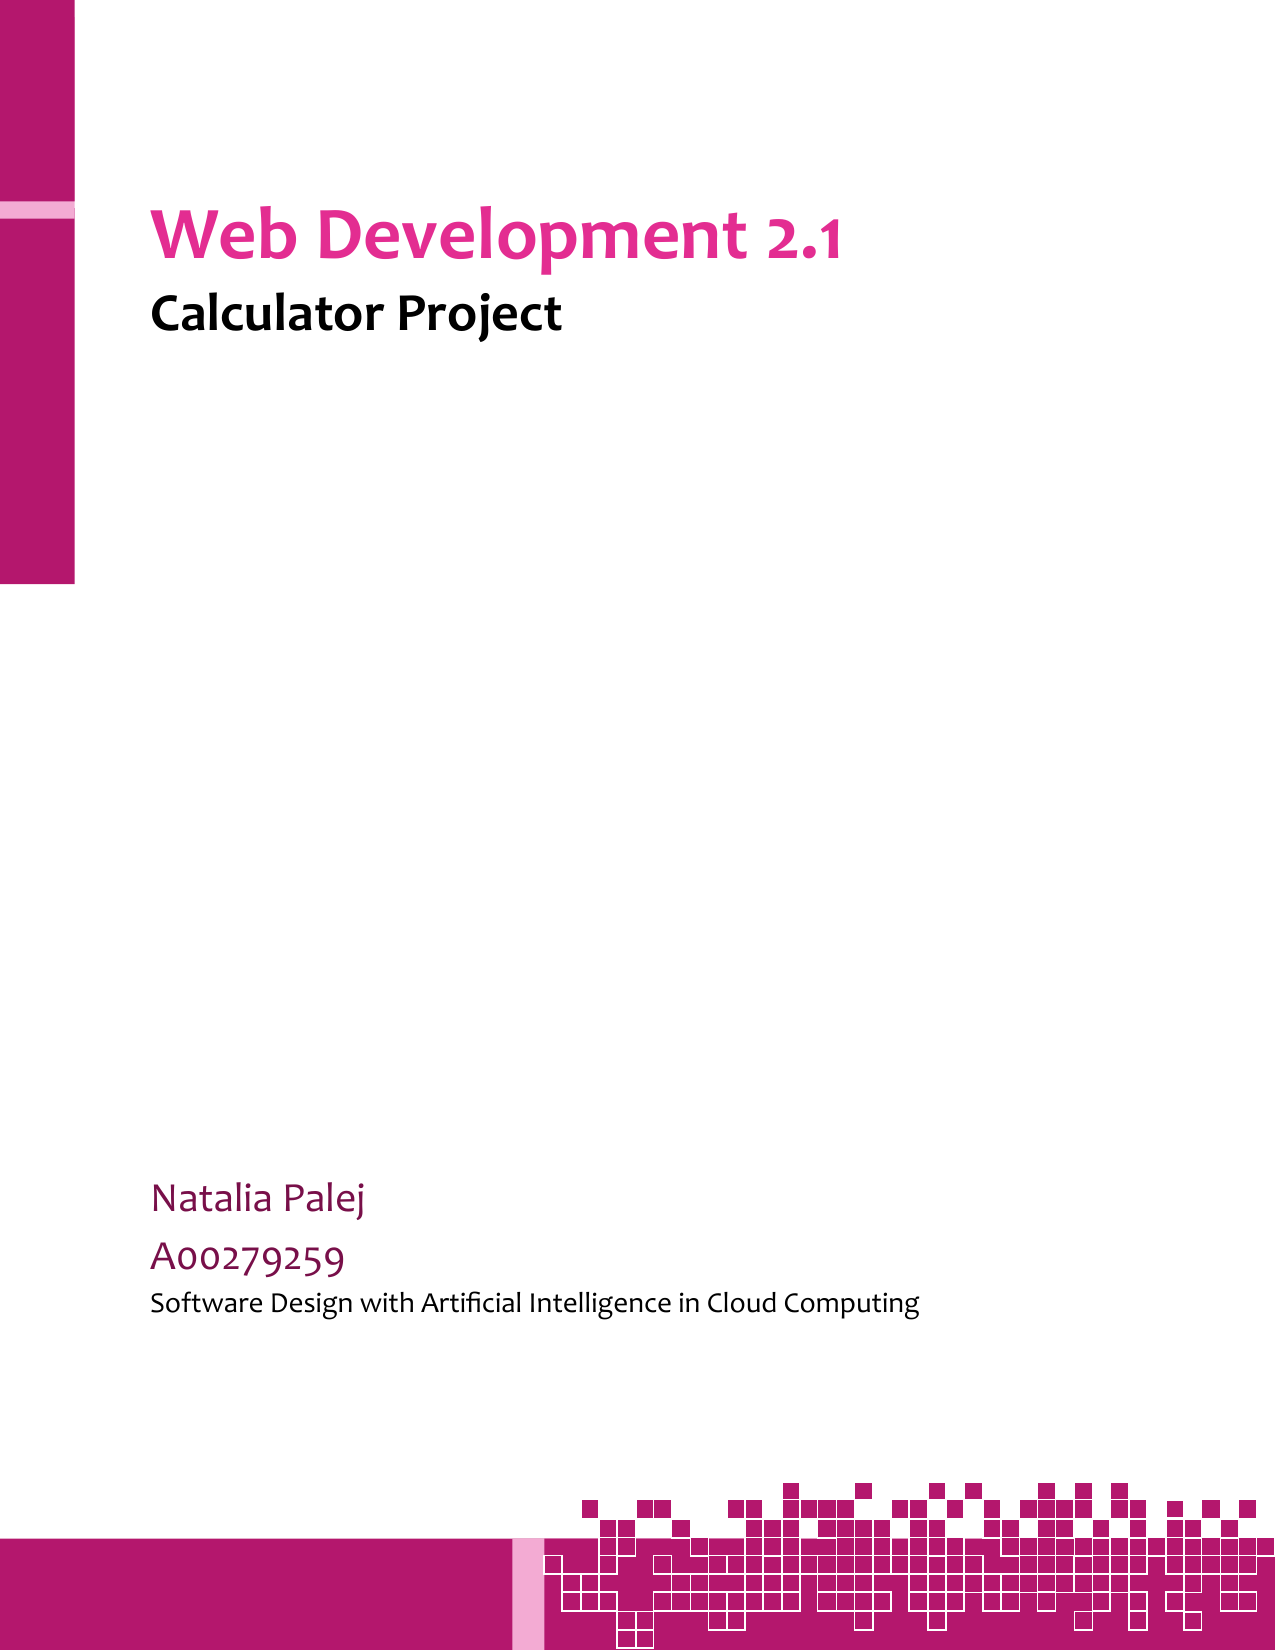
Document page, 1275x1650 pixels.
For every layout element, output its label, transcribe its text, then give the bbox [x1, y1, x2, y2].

text Web Development 2.1 [150, 187, 975, 279]
text Calculator Project [150, 279, 975, 345]
text Natalia Palej A00279259 Software Design with Artificial Intelligence in Cloud Computing [150, 1172, 975, 1321]
